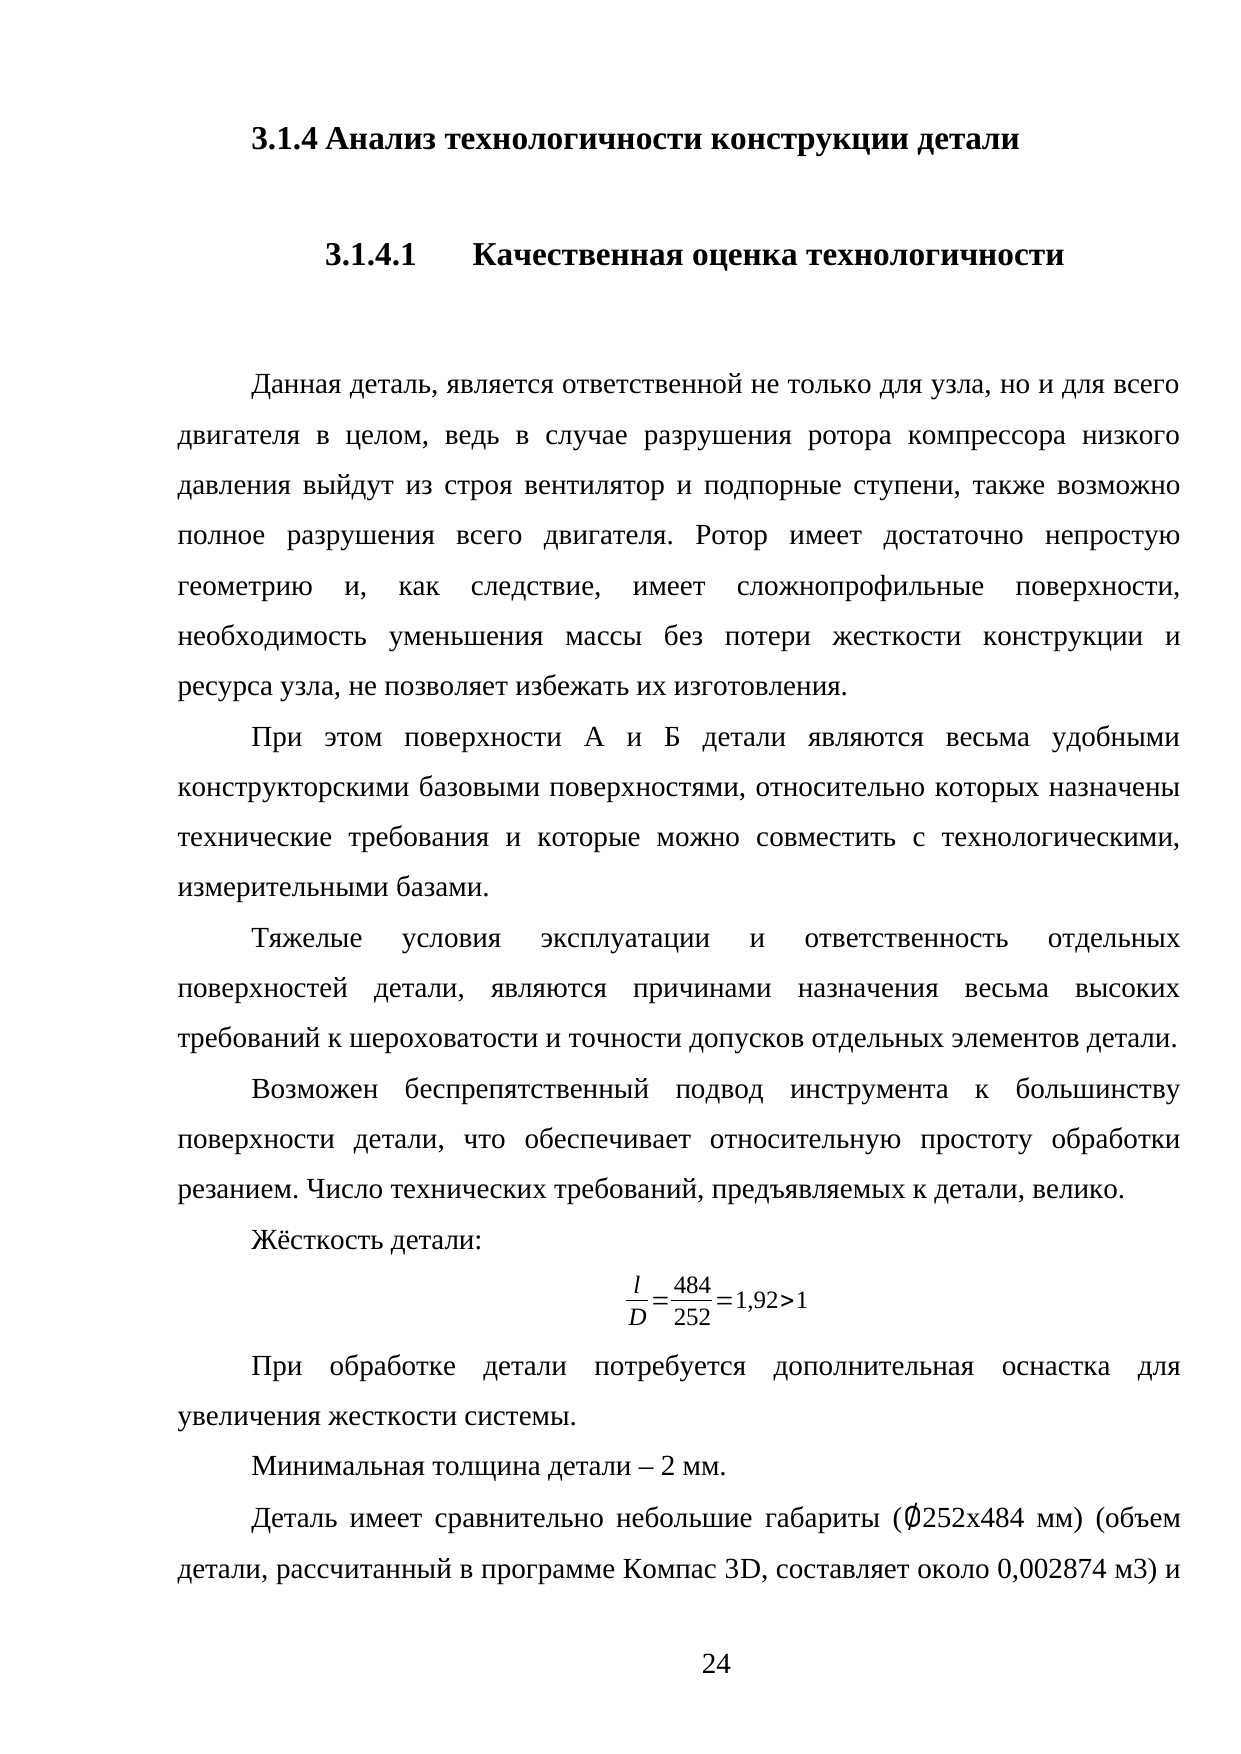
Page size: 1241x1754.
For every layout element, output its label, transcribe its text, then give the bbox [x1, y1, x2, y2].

text Данная деталь, является ответственной не только для узла, но и для всего двигателя в целом, ведь в случае разрушения ротора компрессора низкого давления выйдут из строя вентилятор и подпорные ступени, также возможно полное разрушения всего двигателя. Ротор имеет достаточно непростую геометрию и, как следствие, имеет сложнопрофильные поверхности, необходимость уменьшения массы без потери жесткости конструкции и ресурса узла, не позволяет избежать их изготовления. [177, 366, 1181, 702]
text 3.1.4.1 Качественная оценка технологичности [251, 234, 1181, 272]
text При этом поверхности А и Б детали являются весьма удобными конструкторскими базовыми поверхностями, относительно которых назначены технические требования и которые можно совместить с технологическими, измерительными базами. [177, 719, 1181, 903]
text Тяжелые условия эксплуатации и ответственность отдельных поверхностей детали, являются причинами назначения весьма высоких требований к шероховатости и точности допусков отдельных элементов детали. [177, 920, 1181, 1054]
text Возможен беспрепятственный подвод инструмента к большинству поверхности детали, что обеспечивает относительную простоту обработки резанием. Число технических требований, предъявляемых к детали, велико. [177, 1071, 1181, 1205]
text При обработке детали потребуется дополнительная оснастка для увеличения жесткости системы. [177, 1348, 1181, 1432]
text 3.1.4 Анализ технологичности конструкции детали [251, 118, 1181, 156]
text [177, 1499, 1181, 1584]
text Минимальная толщина детали – 2 мм. [177, 1448, 1181, 1482]
text Жёсткость детали: [177, 1222, 1181, 1255]
